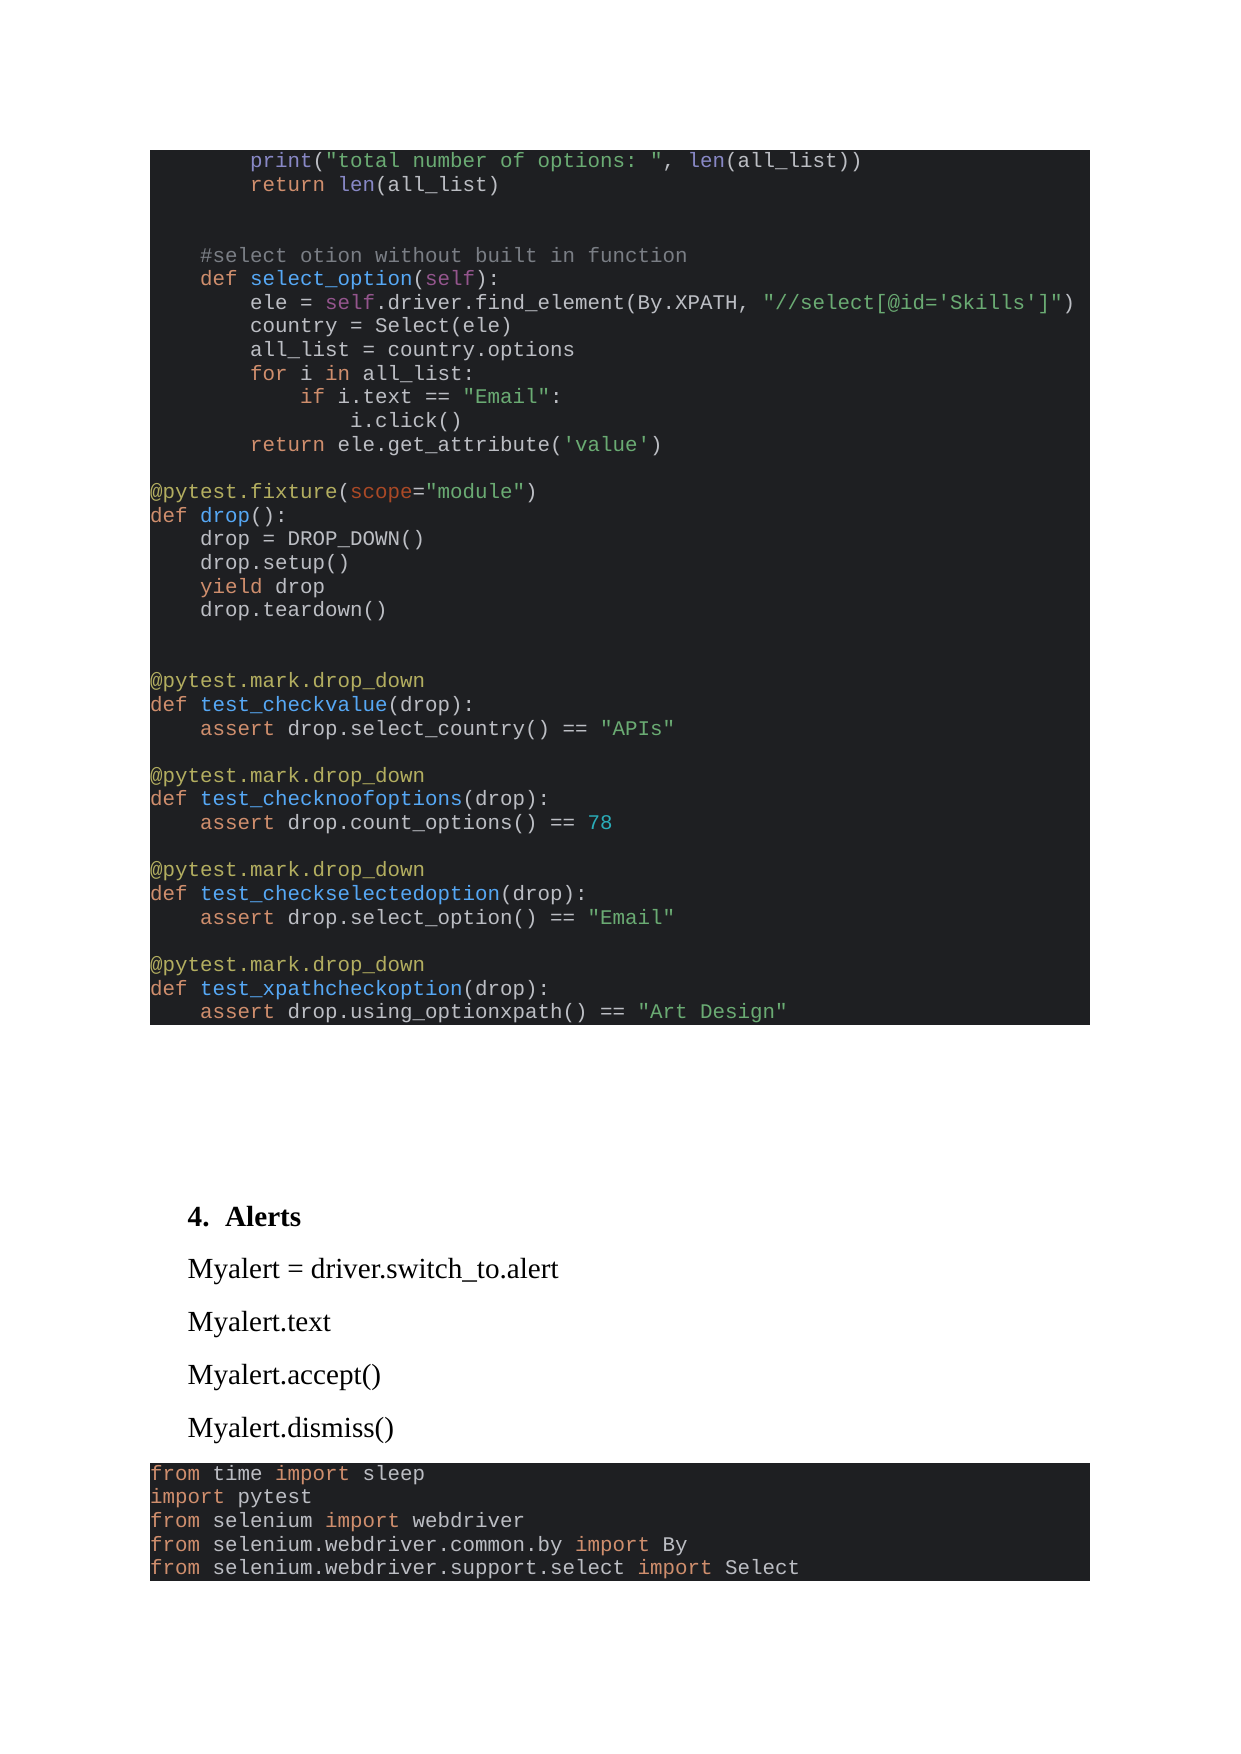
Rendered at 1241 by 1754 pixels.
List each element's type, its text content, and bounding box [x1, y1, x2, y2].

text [150, 150, 1090, 1025]
text Myalert.text [187, 1304, 1090, 1338]
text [150, 1463, 1090, 1581]
text Myalert.accept() [187, 1357, 1090, 1391]
list Alerts [187, 1199, 1090, 1232]
text Myalert = driver.switch_to.alert [187, 1251, 1090, 1285]
text Myalert.dismiss() [187, 1410, 1090, 1443]
